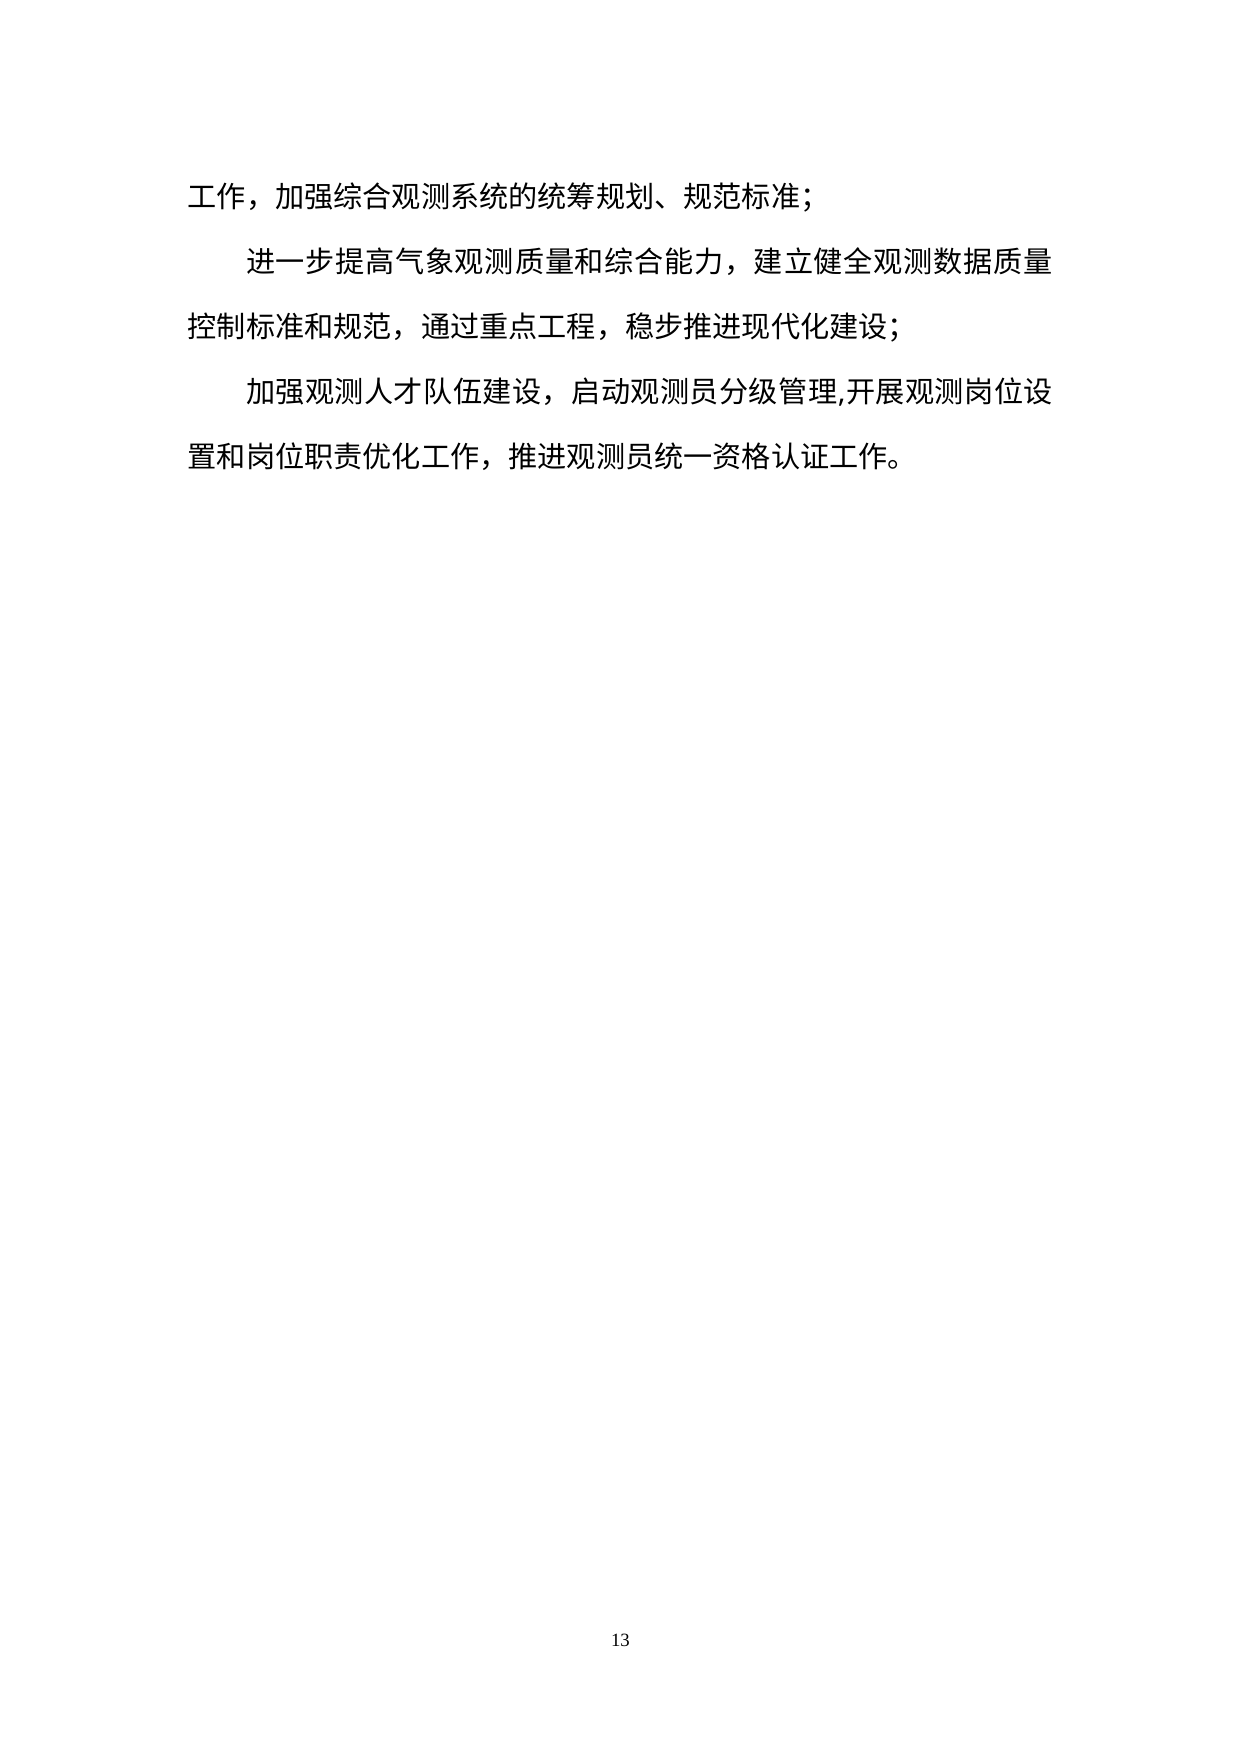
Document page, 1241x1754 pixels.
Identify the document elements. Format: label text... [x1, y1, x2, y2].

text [187, 162, 1053, 227]
text 进一步提高气象观测质量和综合能力，建立健全观测数据质量控制标准和规范，通过重点工程，稳步推进现代化建设； [187, 227, 1053, 357]
text 加强观测人才队伍建设，启动观测员分级管理,开展观测岗位设置和岗位职责优化工作，推进观测员统一资格认证工作。 [187, 357, 1053, 487]
